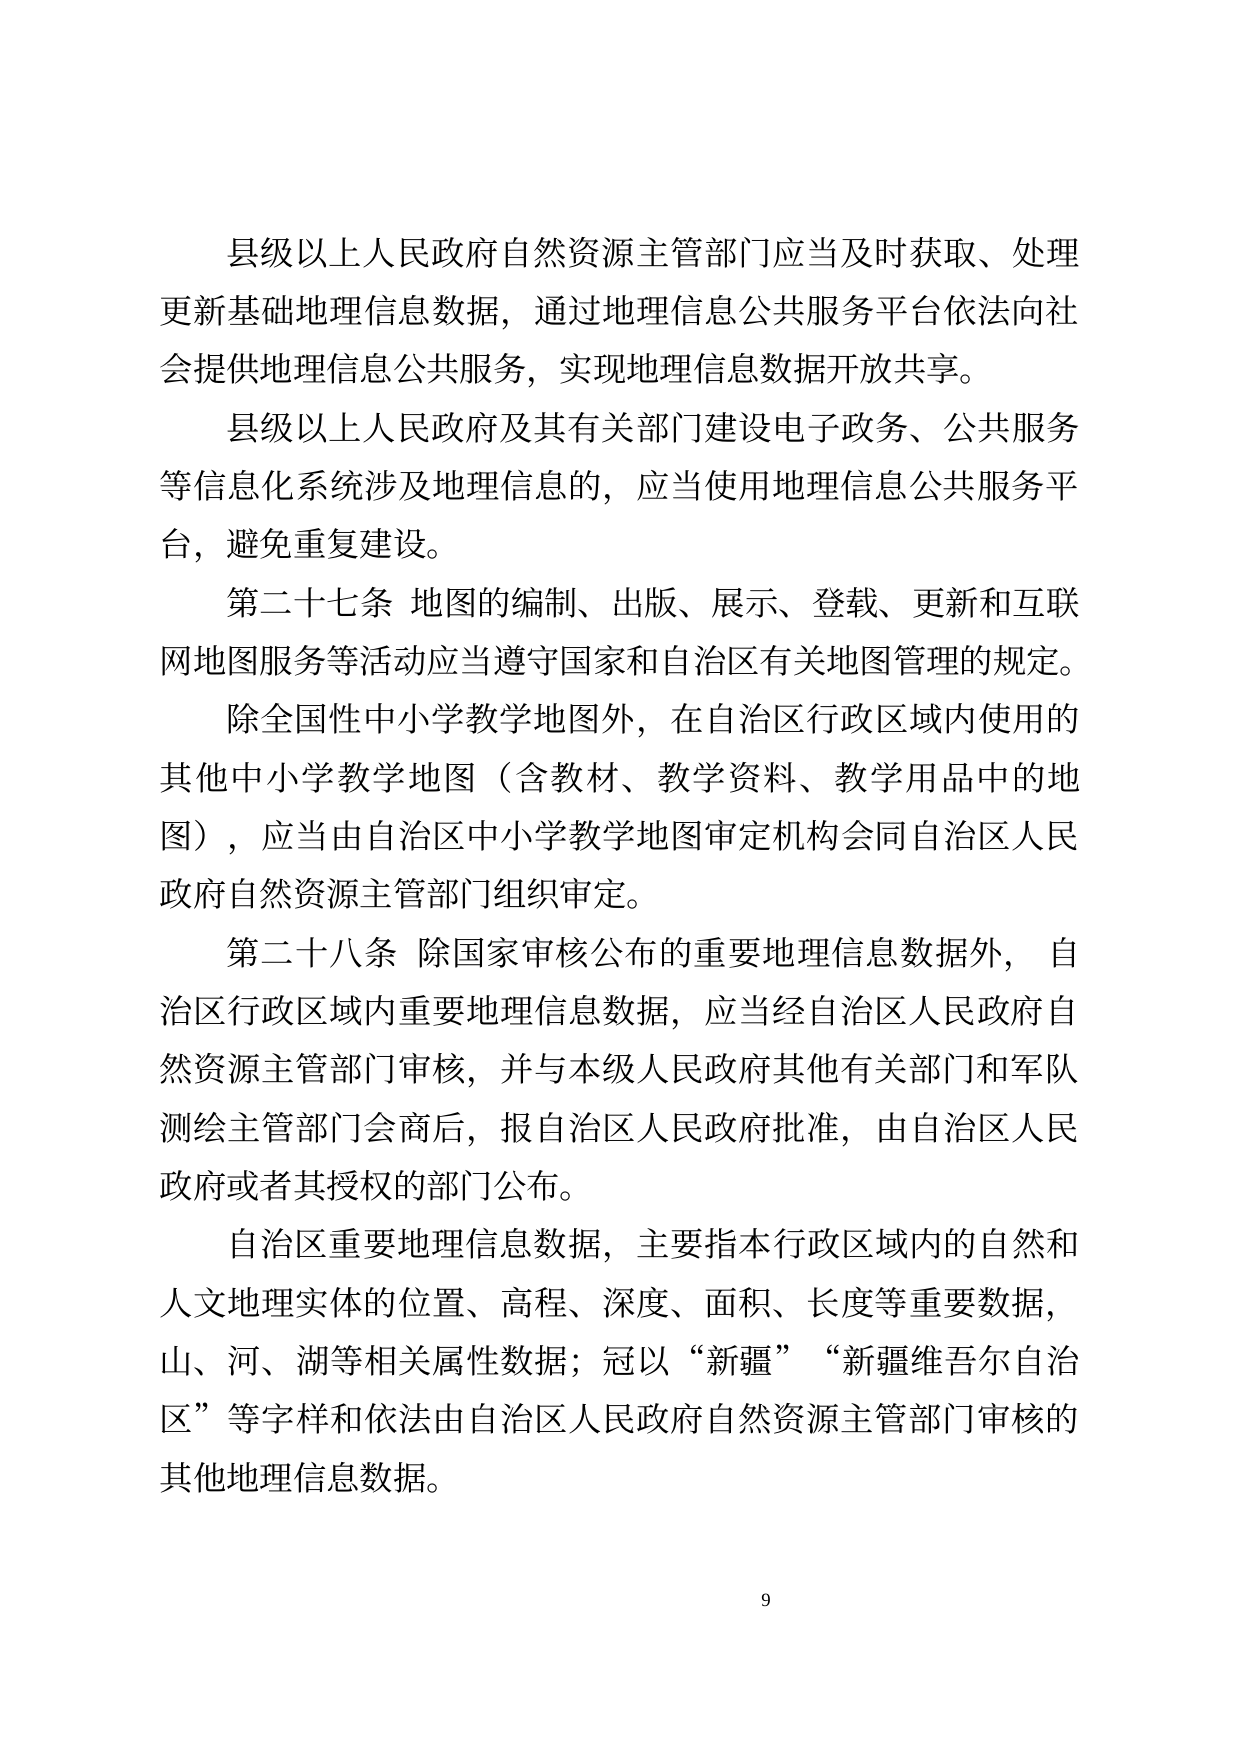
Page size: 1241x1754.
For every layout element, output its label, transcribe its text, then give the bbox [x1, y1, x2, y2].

text 第二十八条 除国家审核公布的重要地理信息数据外， 自治区行政区域内重要地理信息数据，应当经自治区人民政府自然资源主管部门审核，并与本级人民政府其他有关部门和军队测绘主管部门会商后，报自治区人民政府批准，由自治区人民政府或者其授权的部门公布。 [159, 918, 1081, 1210]
text 自治区重要地理信息数据，主要指本行政区域内的自然和人文地理实体的位置、高程、深度、面积、长度等重要数据，山、河、湖等相关属性数据；冠以“新疆”“新疆维吾尔自治区”等字样和依法由自治区人民政府自然资源主管部门审核的其他地理信息数据。 [159, 1210, 1081, 1502]
text 第二十七条 地图的编制、出版、展示、登载、更新和互联网地图服务等活动应当遵守国家和自治区有关地图管理的规定。 [159, 568, 1081, 685]
text 除全国性中小学教学地图外，在自治区行政区域内使用的其他中小学教学地图（含教材、教学资料、教学用品中的地图），应当由自治区中小学教学地图审定机构会同自治区人民政府自然资源主管部门组织审定。 [159, 685, 1081, 918]
text 县级以上人民政府自然资源主管部门应当及时获取、处理、更新基础地理信息数据，通过地理信息公共服务平台依法向社会提供地理信息公共服务，实现地理信息数据开放共享。 [159, 218, 1081, 393]
text 县级以上人民政府及其有关部门建设电子政务、公共服务等信息化系统涉及地理信息的，应当使用地理信息公共服务平台，避免重复建设。 [159, 393, 1081, 568]
